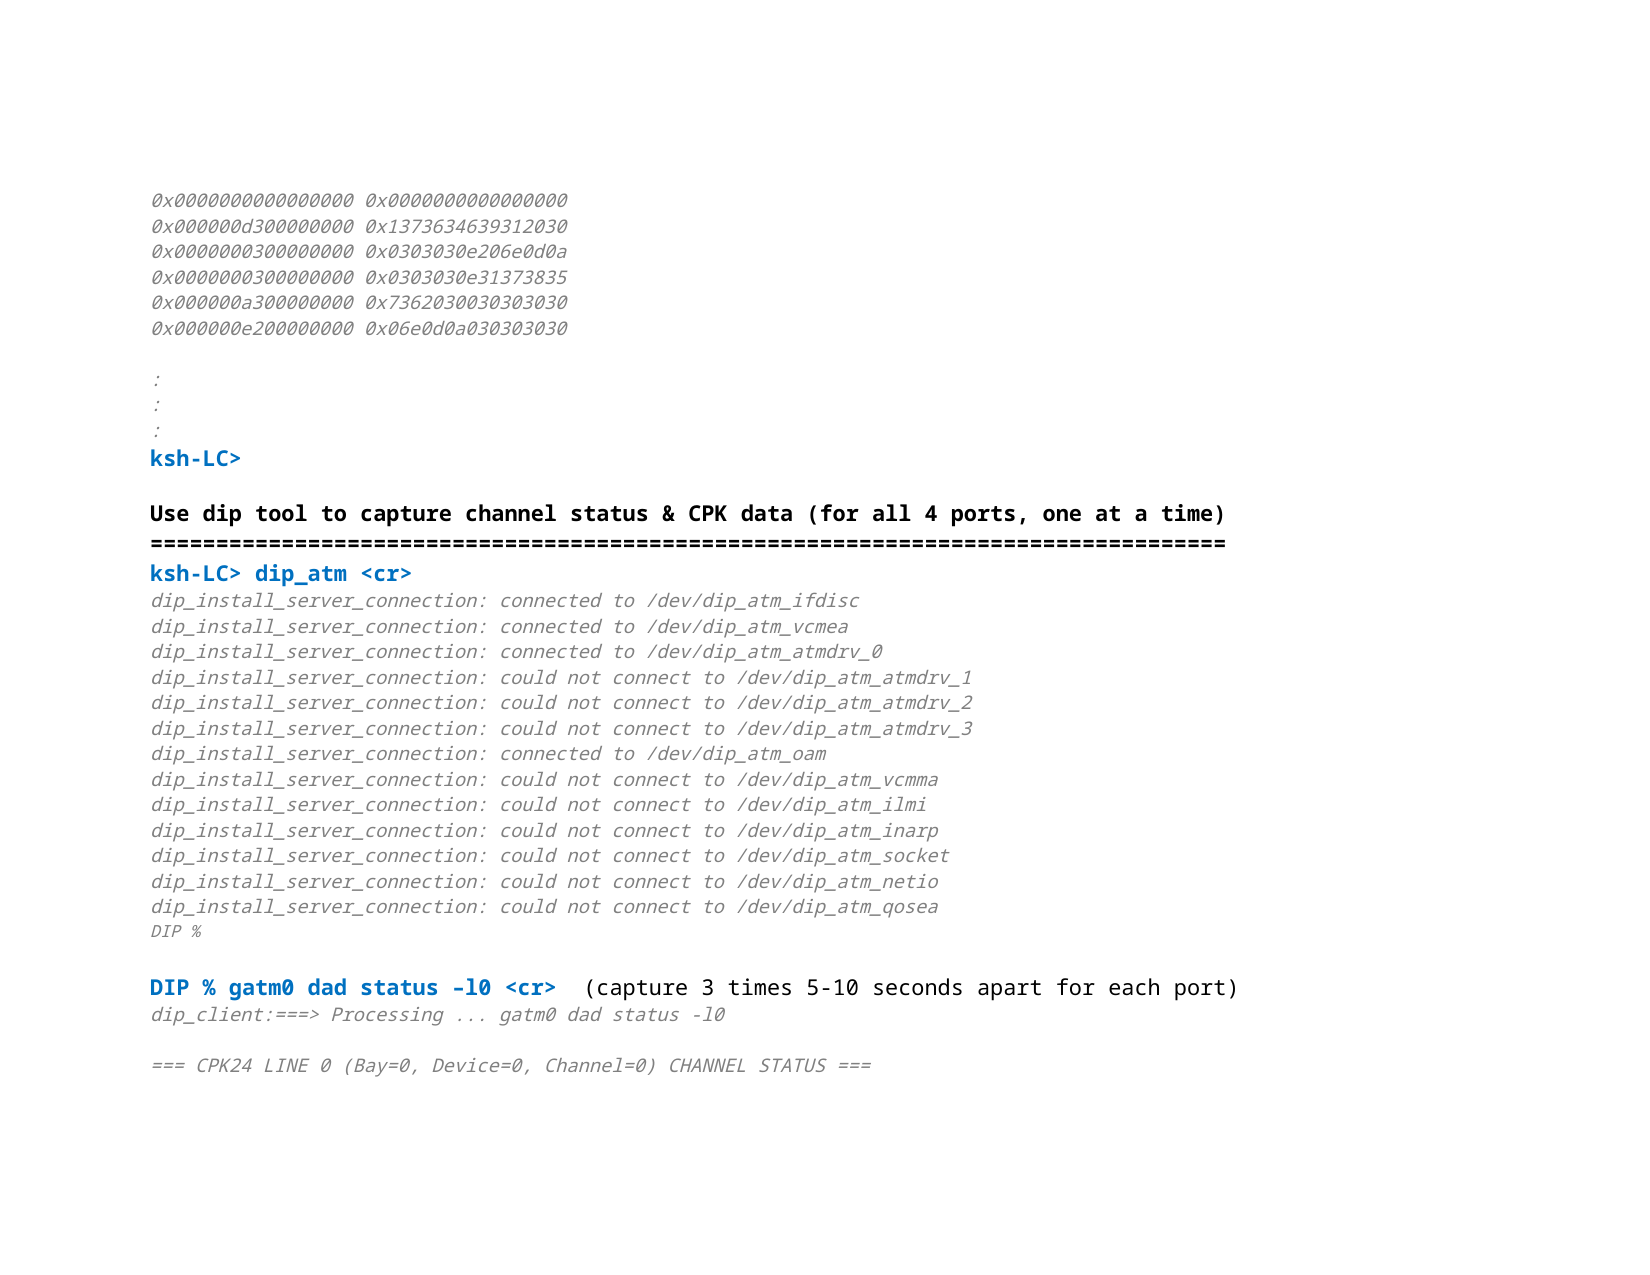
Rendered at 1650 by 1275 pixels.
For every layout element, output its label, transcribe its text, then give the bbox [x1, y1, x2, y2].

text 0x000000a300000000 0x7362030030303030 [150, 289, 1500, 315]
text : [150, 417, 1500, 443]
text dip_install_server_connection: could not connect to /dev/dip_atm_vcmma [150, 766, 1500, 792]
text 0x000000e200000000 0x06e0d0a030303030 [150, 315, 1500, 341]
text === CPK24 LINE 0 (Bay=0, Device=0, Channel=0) CHANNEL STATUS === [150, 1052, 1500, 1078]
text 0x0000000000000000 0x0000000000000000 [150, 187, 1500, 213]
text ================================================================================== [150, 528, 1500, 558]
text 0x0000000300000000 0x0303030e31373835 [150, 264, 1500, 289]
text Use dip tool to capture channel status & CPK data (for all 4 ports, one at a time) [150, 498, 1500, 528]
text DIP % gatm0 dad status –l0 <cr> (capture 3 times 5-10 seconds apart for each port) dip_client:===> Processing ... gatm0 dad status -l0 [150, 972, 1500, 1027]
text dip_install_server_connection: connected to /dev/dip_atm_ifdisc [150, 587, 1500, 613]
text dip_install_server_connection: could not connect to /dev/dip_atm_netio [150, 868, 1500, 894]
text dip_install_server_connection: could not connect to /dev/dip_atm_atmdrv_2 [150, 689, 1500, 715]
text : [150, 392, 1500, 417]
text dip_install_server_connection: connected to /dev/dip_atm_atmdrv_0 [150, 638, 1500, 664]
text dip_install_server_connection: could not connect to /dev/dip_atm_socket [150, 843, 1500, 868]
text DIP % [150, 919, 1500, 942]
text 0x0000000300000000 0x0303030e206e0d0a [150, 238, 1500, 264]
text dip_install_server_connection: connected to /dev/dip_atm_vcmea [150, 613, 1500, 638]
text dip_install_server_connection: could not connect to /dev/dip_atm_atmdrv_1 [150, 664, 1500, 689]
text : [150, 366, 1500, 392]
text dip_install_server_connection: connected to /dev/dip_atm_oam [150, 741, 1500, 766]
text dip_install_server_connection: could not connect to /dev/dip_atm_ilmi [150, 792, 1500, 817]
text dip_install_server_connection: could not connect to /dev/dip_atm_qosea [150, 894, 1500, 919]
text 0x000000d300000000 0x1373634639312030 [150, 213, 1500, 238]
text dip_install_server_connection: could not connect to /dev/dip_atm_atmdrv_3 [150, 715, 1500, 741]
text ksh-LC> dip_atm <cr> [150, 558, 1500, 587]
text dip_install_server_connection: could not connect to /dev/dip_atm_inarp [150, 817, 1500, 843]
text ksh-LC> [150, 443, 1500, 472]
